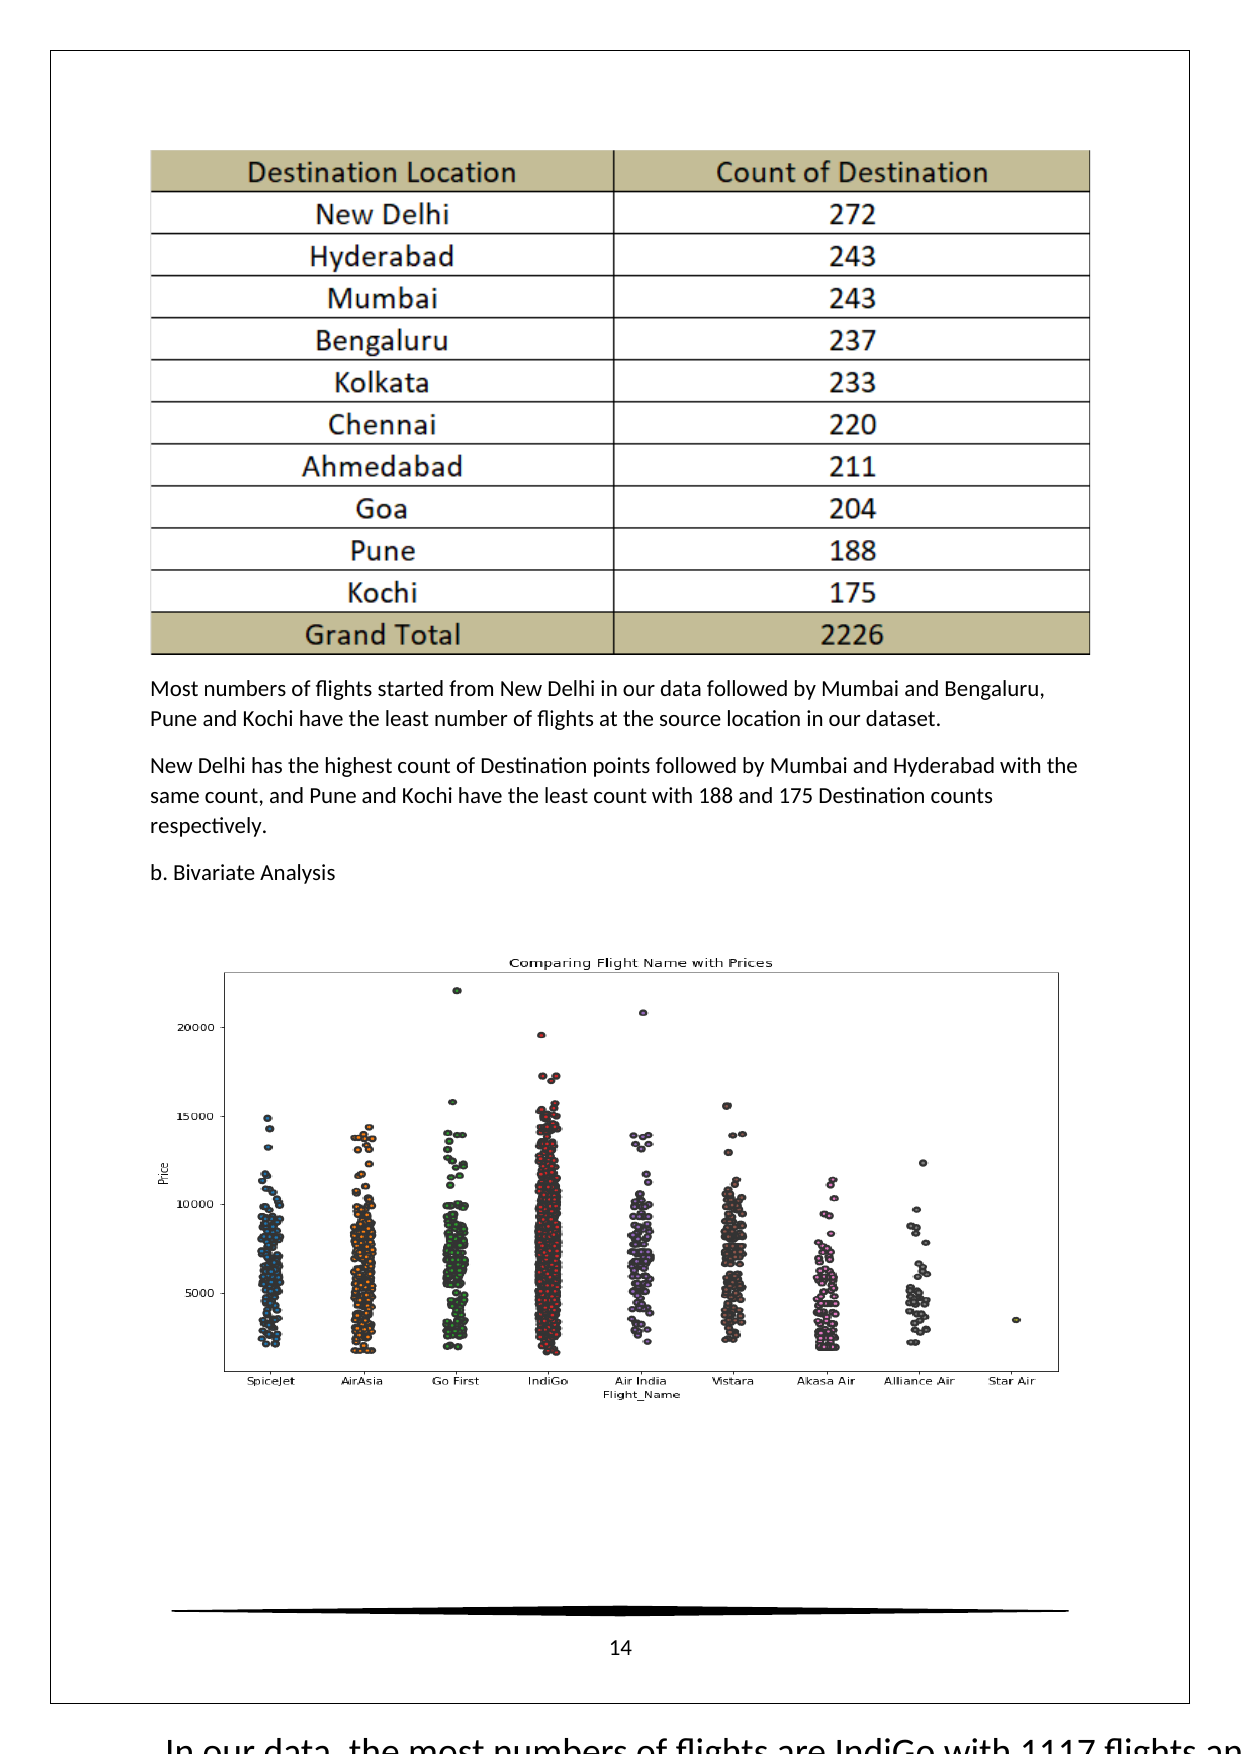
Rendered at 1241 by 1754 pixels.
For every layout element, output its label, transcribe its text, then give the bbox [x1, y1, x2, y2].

picture [150, 150, 1091, 655]
picture [150, 951, 1066, 1406]
text Most numbers of flights started from New Delhi in our data followed by Mumbai and Bengaluru, Pune and Kochi have the least number of flights at the source location in our dataset. [150, 674, 1090, 732]
text b. Bivariate Analysis [150, 858, 1090, 886]
text New Delhi has the highest count of Destination points followed by Mumbai and Hyderabad with the same count, and Pune and Kochi have the least count with 188 and 175 Destination counts respectively. [150, 751, 1090, 839]
